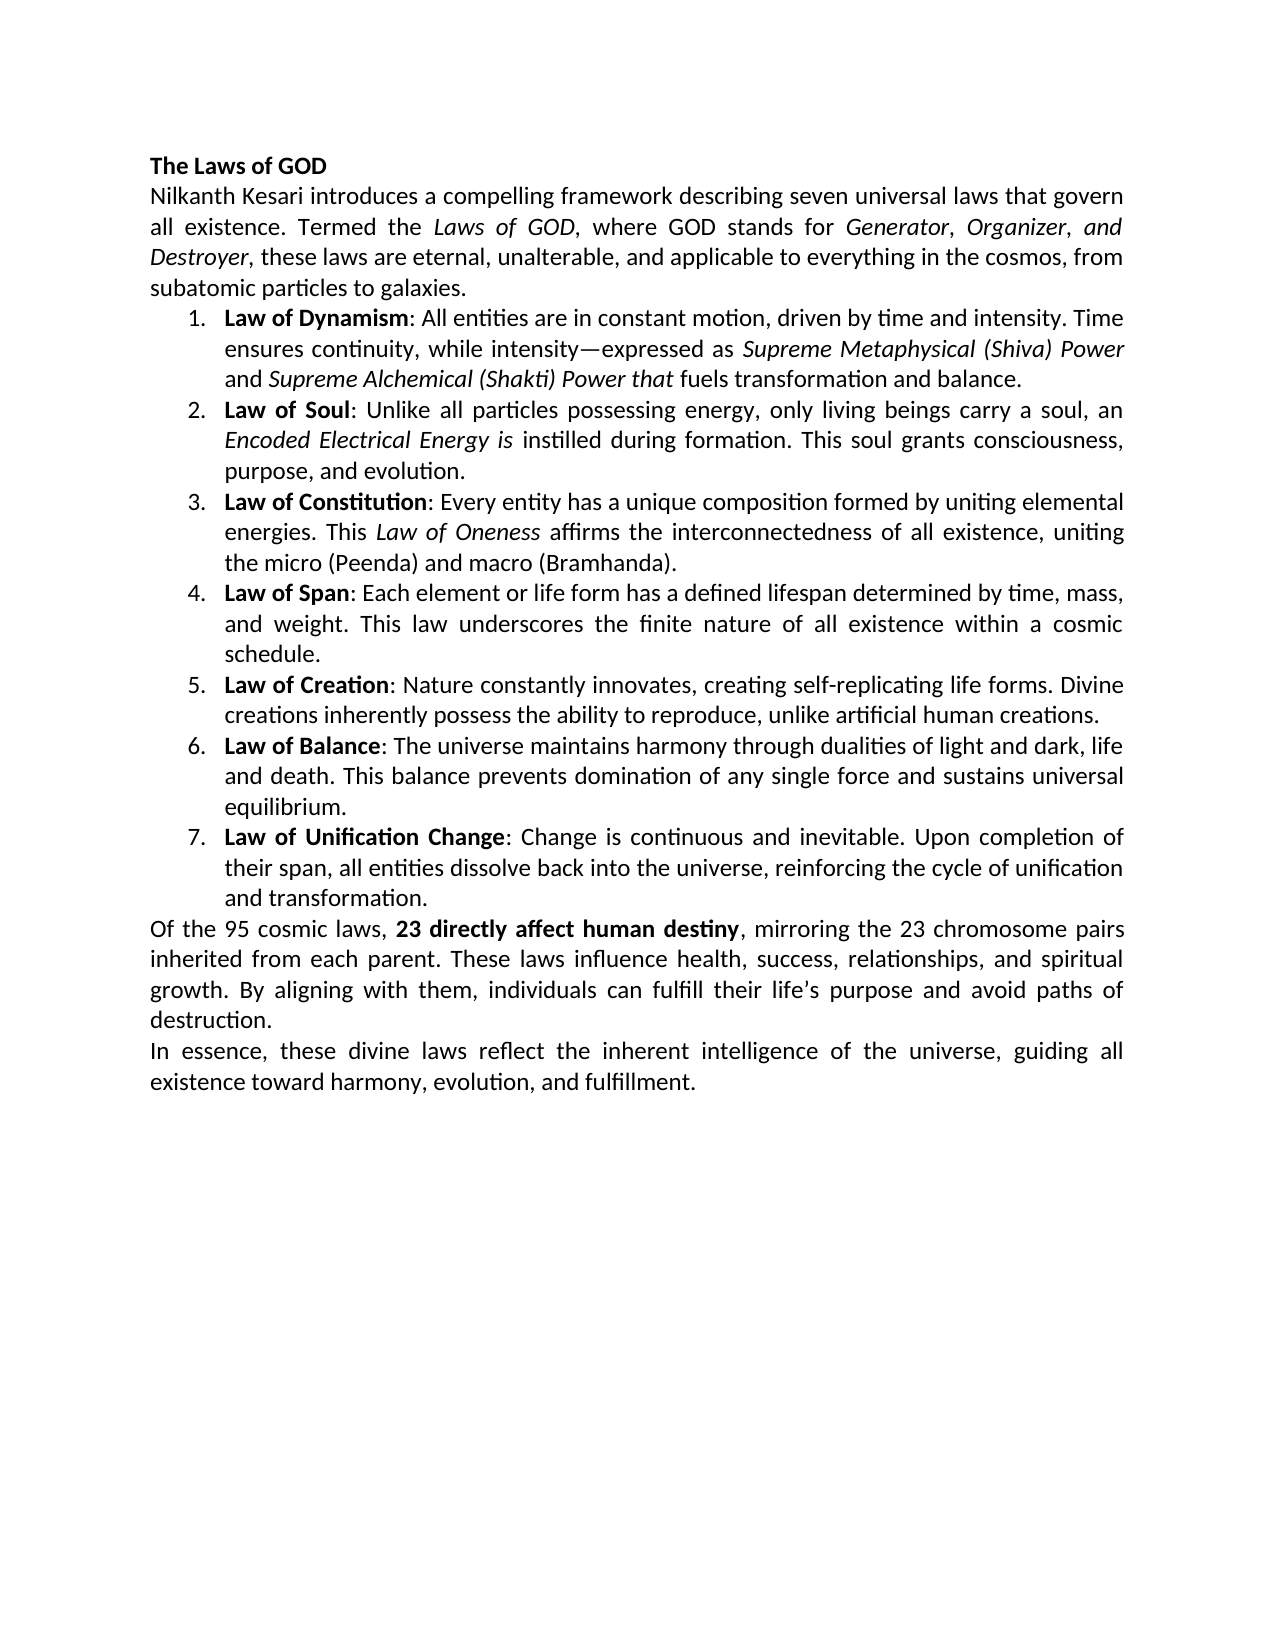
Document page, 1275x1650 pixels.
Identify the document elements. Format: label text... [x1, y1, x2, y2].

list Law of Balance: The universe maintains harmony through dualities of light and dark, life and death. This balance prevents domination of any single force and sustains universal equilibrium. [187, 730, 1125, 821]
text Nilkanth Kesari introduces a compelling framework describing seven universal laws that govern all existence. Termed the Laws of GOD, where GOD stands for Generator, Organizer, and Destroyer, these laws are eternal, unalterable, and applicable to everything in the cosmos, from subatomic particles to galaxies. [150, 181, 1125, 303]
text The Laws of GOD [150, 150, 1125, 181]
text In essence, these divine laws reflect the inherent intelligence of the universe, guiding all existence toward harmony, evolution, and fulfillment. [150, 1035, 1125, 1096]
list Law of Unification Change: Change is continuous and inevitable. Upon completion of their span, all entities dissolve back into the universe, reinforcing the cycle of unification and transformation. [187, 821, 1125, 913]
list Law of Constitution: Every entity has a unique composition formed by uniting elemental energies. This Law of Oneness affirms the interconnectedness of all existence, uniting the micro (Peenda) and macro (Bramhanda). [187, 486, 1125, 577]
text Of the 95 cosmic laws, 23 directly affect human destiny, mirroring the 23 chromosome pairs inherited from each parent. These laws influence health, success, relationships, and spiritual growth. By aligning with them, individuals can fulfill their life’s purpose and avoid paths of destruction. [150, 913, 1125, 1035]
list Law of Creation: Nature constantly innovates, creating self-replicating life forms. Divine creations inherently possess the ability to reproduce, unlike artificial human creations. [187, 669, 1125, 730]
list Law of Span: Each element or life form has a defined lifespan determined by time, mass, and weight. This law underscores the finite nature of all existence within a cosmic schedule. [187, 577, 1125, 669]
list Law of Dynamism: All entities are in constant motion, driven by time and intensity. Time ensures continuity, while intensity—expressed as Supreme Metaphysical (Shiva) Power and Supreme Alchemical (Shakti) Power that fuels transformation and balance. [187, 303, 1125, 394]
list Law of Soul: Unlike all particles possessing energy, only living beings carry a soul, an Encoded Electrical Energy is instilled during formation. This soul grants consciousness, purpose, and evolution. [187, 394, 1125, 486]
